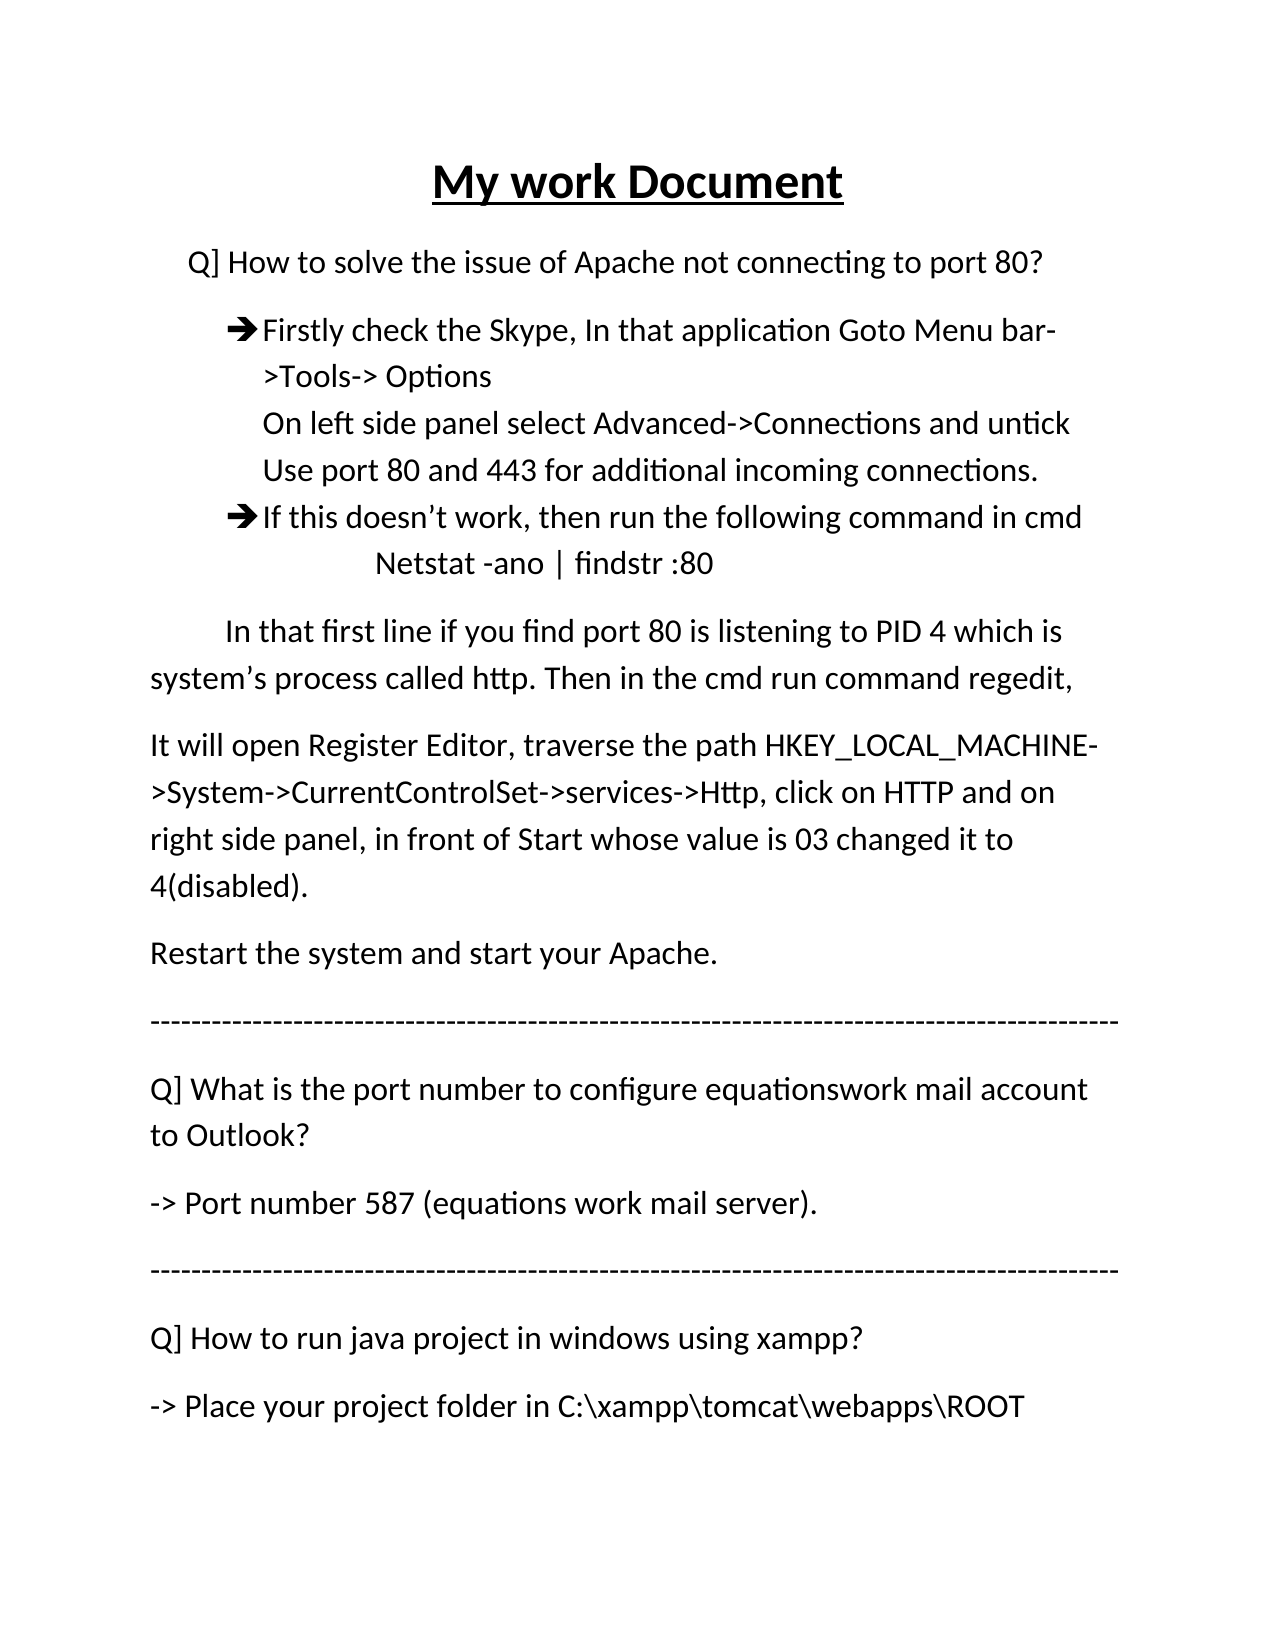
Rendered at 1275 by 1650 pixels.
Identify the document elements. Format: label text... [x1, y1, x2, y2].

text Q] What is the port number to configure equationswork mail account to Outlook? [150, 1067, 1125, 1155]
text -> Place your project folder in C:\xampp\tomcat\webapps\ROOT [150, 1385, 1125, 1425]
text Restart the system and start your Apache. [150, 932, 1125, 973]
text Q] How to solve the issue of Apache not connecting to port 80? [187, 241, 1125, 282]
text -> Port number 587 (equations work mail server). [150, 1182, 1125, 1223]
text My work Document [150, 150, 1125, 211]
text Q] How to run java project in windows using xampp? [150, 1317, 1125, 1358]
text ----------------------------------------------------------------------------------------------- [150, 1000, 1125, 1041]
text In that first line if you find port 80 is listening to PID 4 which is system’s process called http. Then in the cmd run command regedit, [150, 610, 1125, 697]
list If this doesn’t work, then run the following command in cmd [225, 496, 1125, 536]
text ----------------------------------------------------------------------------------------------- [150, 1249, 1125, 1290]
list On left side panel select Advanced->Connections and untick Use port 80 and 443 for additional incoming connections. [262, 402, 1125, 489]
text It will open Register Editor, traverse the path HKEY_LOCAL_MACHINE->System->CurrentControlSet->services->Http, click on HTTP and on right side panel, in front of Start whose value is 03 changed it to 4(disabled). [150, 724, 1125, 905]
list Netstat -ano | findstr :80 [375, 542, 1125, 583]
list Firstly check the Skype, In that application Goto Menu bar->Tools-> Options [225, 308, 1125, 396]
